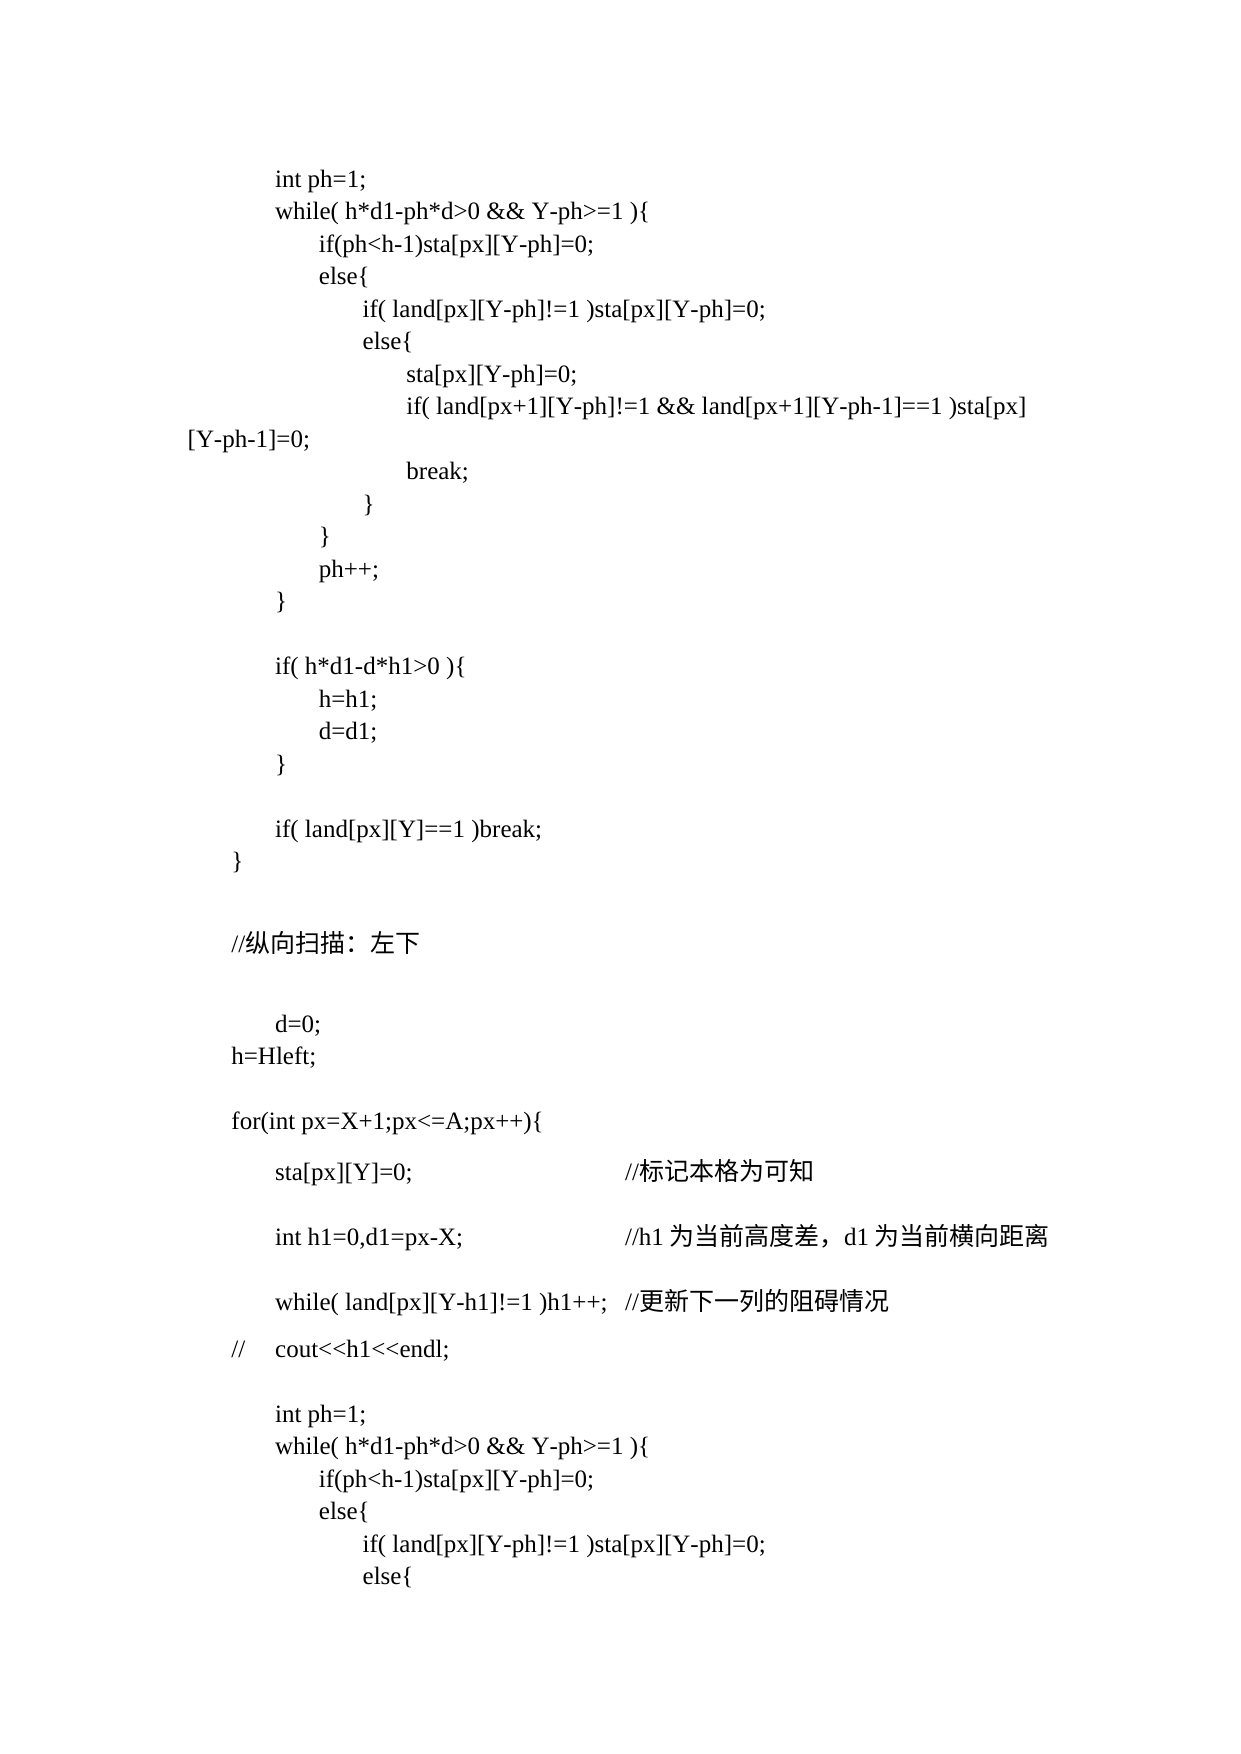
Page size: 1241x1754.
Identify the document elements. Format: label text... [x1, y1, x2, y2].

text if( h*d1-d*h1>0 ){ [187, 649, 1053, 682]
text while( land[px][Y-h1]!=1 )h1++; //更新下一列的阻碍情况 [187, 1267, 1053, 1332]
text sta[px][Y]=0; //标记本格为可知 [187, 1137, 1053, 1202]
text d=d1; [187, 714, 1053, 747]
text ph++; [187, 552, 1053, 584]
text if( land[px][Y-ph]!=1 )sta[px][Y-ph]=0; [187, 292, 1053, 324]
text else{ [187, 1494, 1053, 1527]
text for(int px=X+1;px<=A;px++){ [187, 1104, 1053, 1137]
text // cout<<h1<<endl; [187, 1332, 1053, 1364]
text else{ [187, 259, 1053, 292]
text sta[px][Y-ph]=0; [187, 357, 1053, 389]
text while( h*d1-ph*d>0 && Y-ph>=1 ){ [187, 194, 1053, 227]
text } [187, 487, 1053, 519]
text } [187, 747, 1053, 779]
text int ph=1; [187, 162, 1053, 194]
text if(ph<h-1)sta[px][Y-ph]=0; [187, 227, 1053, 259]
text int ph=1; [187, 1397, 1053, 1429]
text break; [187, 454, 1053, 487]
text if( land[px][Y-ph]!=1 )sta[px][Y-ph]=0; [187, 1527, 1053, 1559]
text h=Hleft; [187, 1039, 1053, 1072]
text else{ [187, 1559, 1053, 1592]
text if( land[px][Y]==1 )break; [187, 812, 1053, 844]
text if(ph<h-1)sta[px][Y-ph]=0; [187, 1462, 1053, 1494]
text h=h1; [187, 682, 1053, 714]
text int h1=0,d1=px-X; //h1为当前高度差，d1为当前横向距离 [187, 1202, 1053, 1267]
text else{ [187, 324, 1053, 357]
text } [187, 519, 1053, 552]
text } [187, 584, 1053, 617]
text //纵向扫描：左下 [187, 909, 1053, 974]
text if( land[px+1][Y-ph]!=1 && land[px+1][Y-ph-1]==1 )sta[px][Y-ph-1]=0; [187, 389, 1053, 454]
text } [187, 844, 1053, 877]
text while( h*d1-ph*d>0 && Y-ph>=1 ){ [187, 1429, 1053, 1462]
text d=0; [187, 1007, 1053, 1039]
